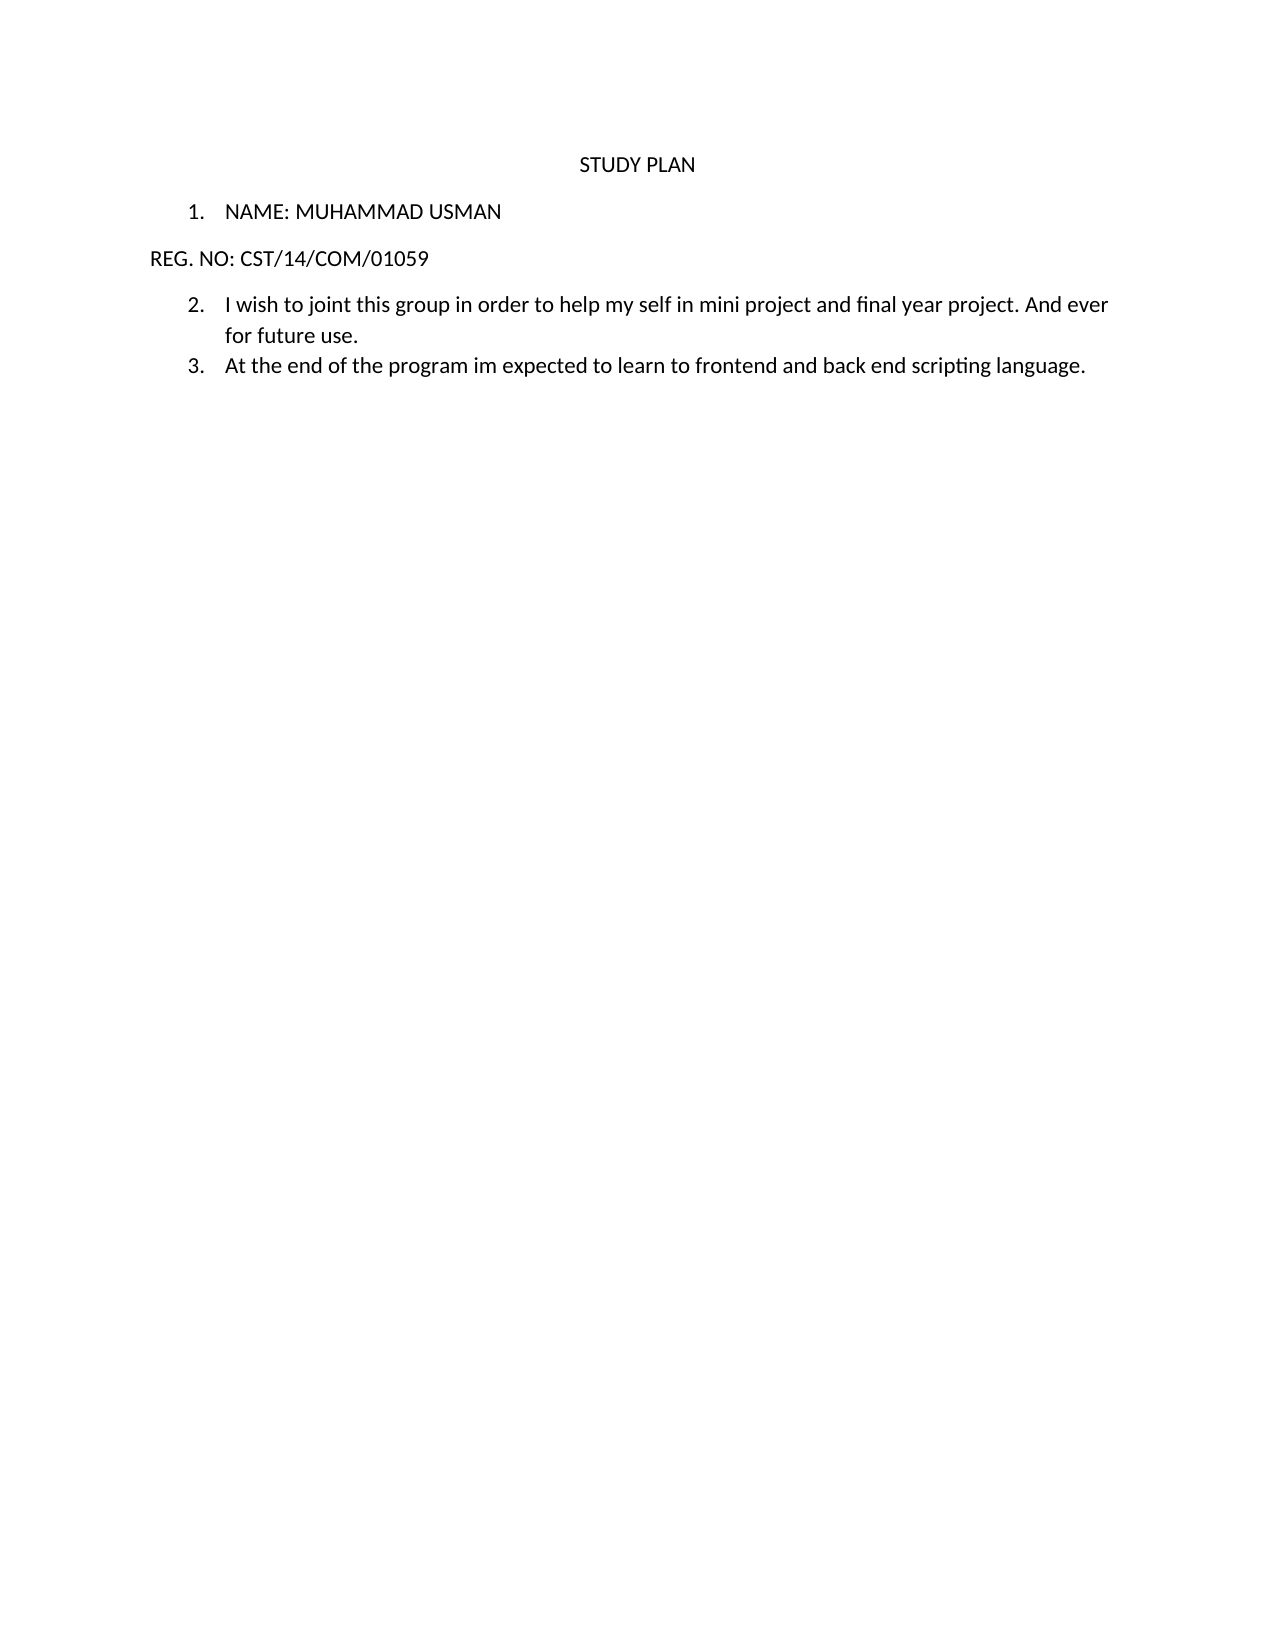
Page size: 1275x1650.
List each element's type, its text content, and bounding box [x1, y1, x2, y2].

text REG. NO: CST/14/COM/01059 [150, 244, 1125, 272]
list NAME: MUHAMMAD USMAN [187, 197, 1125, 225]
list At the end of the program im expected to learn to frontend and back end scripting language. [187, 351, 1125, 379]
text STUDY PLAN [150, 150, 1125, 178]
list I wish to joint this group in order to help my self in mini project and final year project. And ever for future use. [187, 291, 1125, 349]
